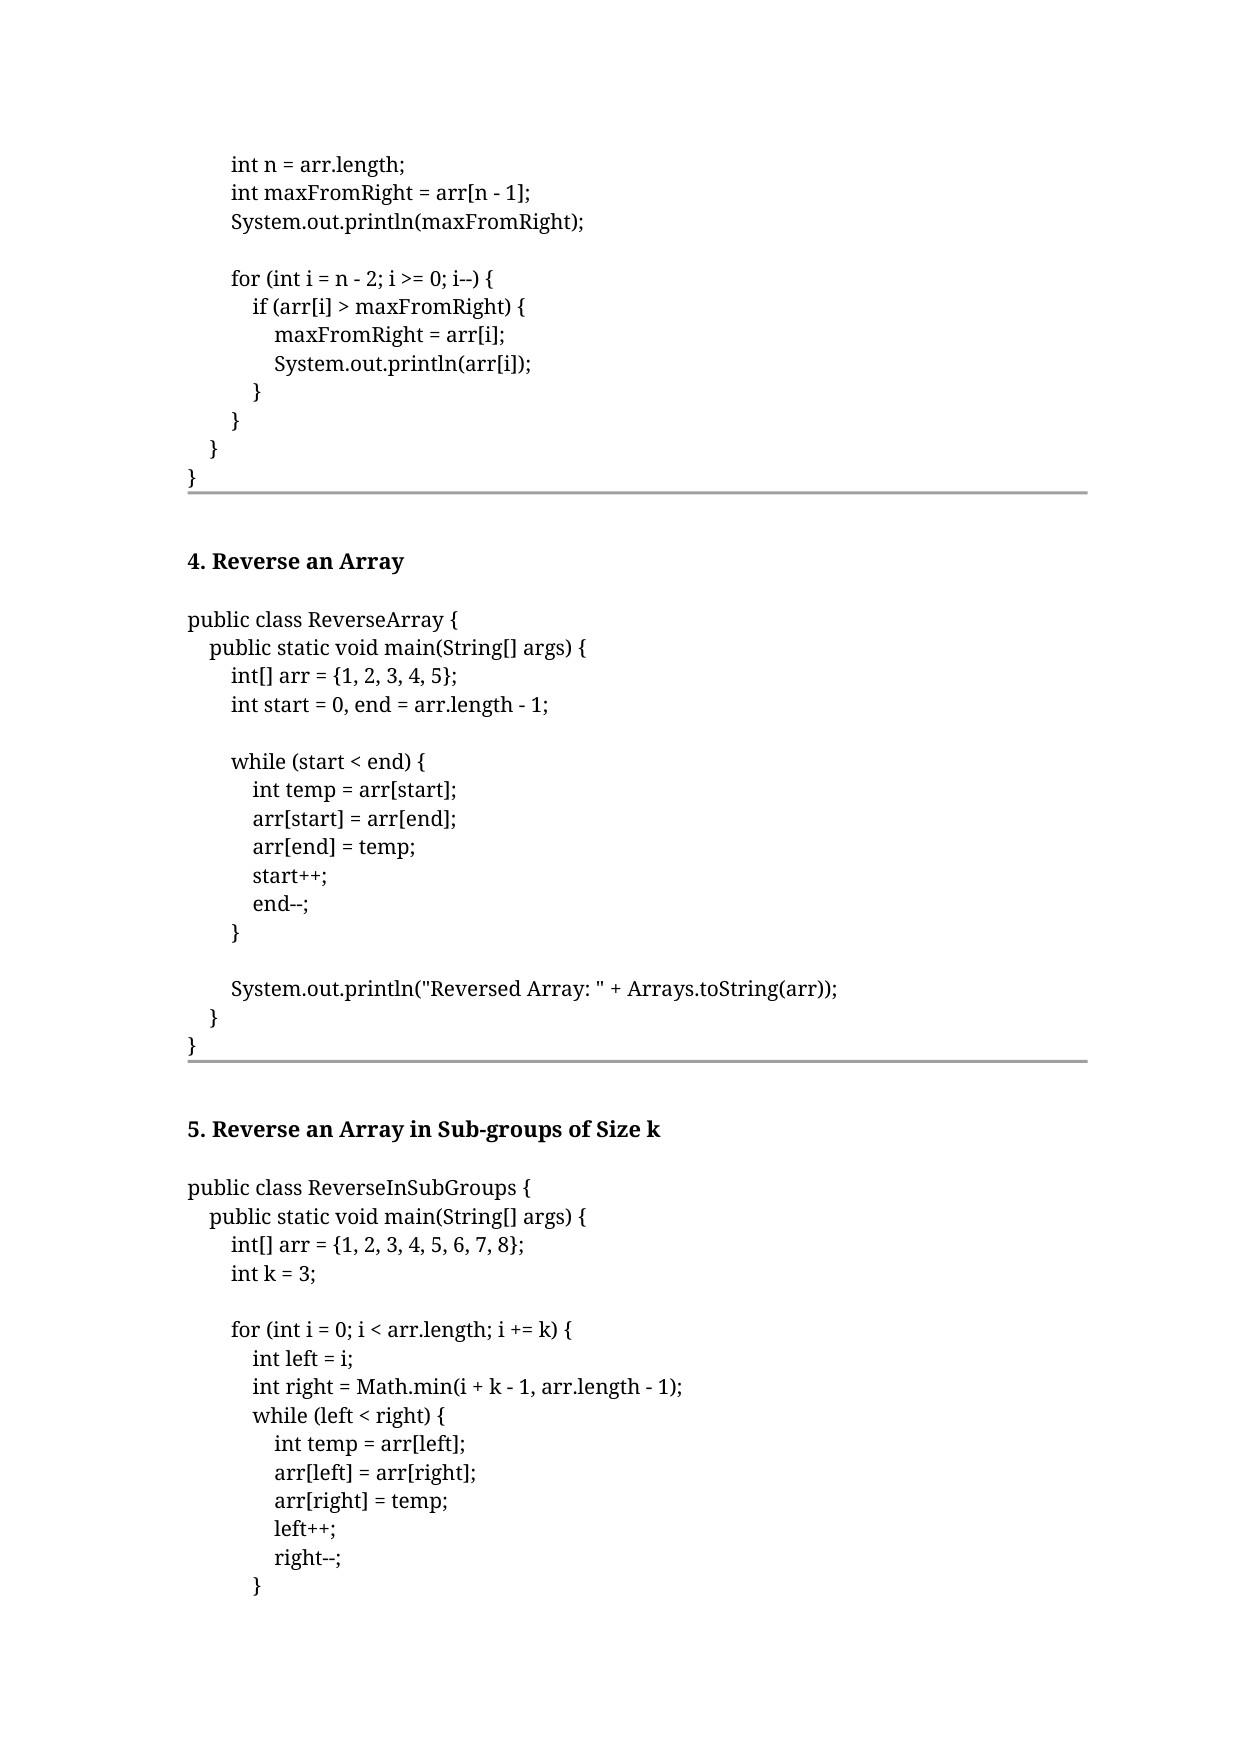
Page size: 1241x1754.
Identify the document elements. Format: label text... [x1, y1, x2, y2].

text public static void main(String[] args) { [187, 633, 1053, 662]
text } [187, 377, 1053, 406]
text left++; [187, 1514, 1053, 1543]
subtitle 4. Reverse an Array [187, 546, 1053, 576]
text int temp = arr[start]; [187, 775, 1053, 804]
text int left = i; [187, 1344, 1053, 1372]
text while (start < end) { [187, 747, 1053, 775]
text start++; [187, 861, 1053, 889]
text if (arr[i] > maxFromRight) { [187, 292, 1053, 321]
text int[] arr = {1, 2, 3, 4, 5}; [187, 662, 1053, 690]
text int right = Math.min(i + k - 1, arr.length - 1); [187, 1372, 1053, 1401]
text } [187, 1031, 1053, 1059]
text System.out.println("Reversed Array: " + Arrays.toString(arr)); [187, 974, 1053, 1003]
text public class ReverseInSubGroups { [187, 1173, 1053, 1202]
text int n = arr.length; [187, 150, 1053, 178]
text public static void main(String[] args) { [187, 1202, 1053, 1230]
text } [187, 1003, 1053, 1031]
text } [187, 406, 1053, 434]
text public class ReverseArray { [187, 605, 1053, 633]
text } [187, 918, 1053, 946]
text end--; [187, 889, 1053, 918]
text System.out.println(arr[i]); [187, 349, 1053, 377]
text arr[left] = arr[right]; [187, 1458, 1053, 1486]
text } [187, 1571, 1053, 1600]
text maxFromRight = arr[i]; [187, 321, 1053, 349]
text right--; [187, 1543, 1053, 1571]
text arr[start] = arr[end]; [187, 804, 1053, 832]
text int start = 0, end = arr.length - 1; [187, 690, 1053, 718]
text while (left < right) { [187, 1401, 1053, 1429]
subtitle 5. Reverse an Array in Sub-groups of Size k [187, 1114, 1053, 1144]
text int temp = arr[left]; [187, 1429, 1053, 1458]
text int maxFromRight = arr[n - 1]; [187, 178, 1053, 207]
text arr[end] = temp; [187, 832, 1053, 861]
text System.out.println(maxFromRight); [187, 207, 1053, 235]
text for (int i = n - 2; i >= 0; i--) { [187, 264, 1053, 292]
text arr[right] = temp; [187, 1486, 1053, 1514]
text } [187, 434, 1053, 463]
text int[] arr = {1, 2, 3, 4, 5, 6, 7, 8}; [187, 1230, 1053, 1259]
text for (int i = 0; i < arr.length; i += k) { [187, 1316, 1053, 1344]
text } [187, 463, 1053, 491]
text int k = 3; [187, 1259, 1053, 1287]
